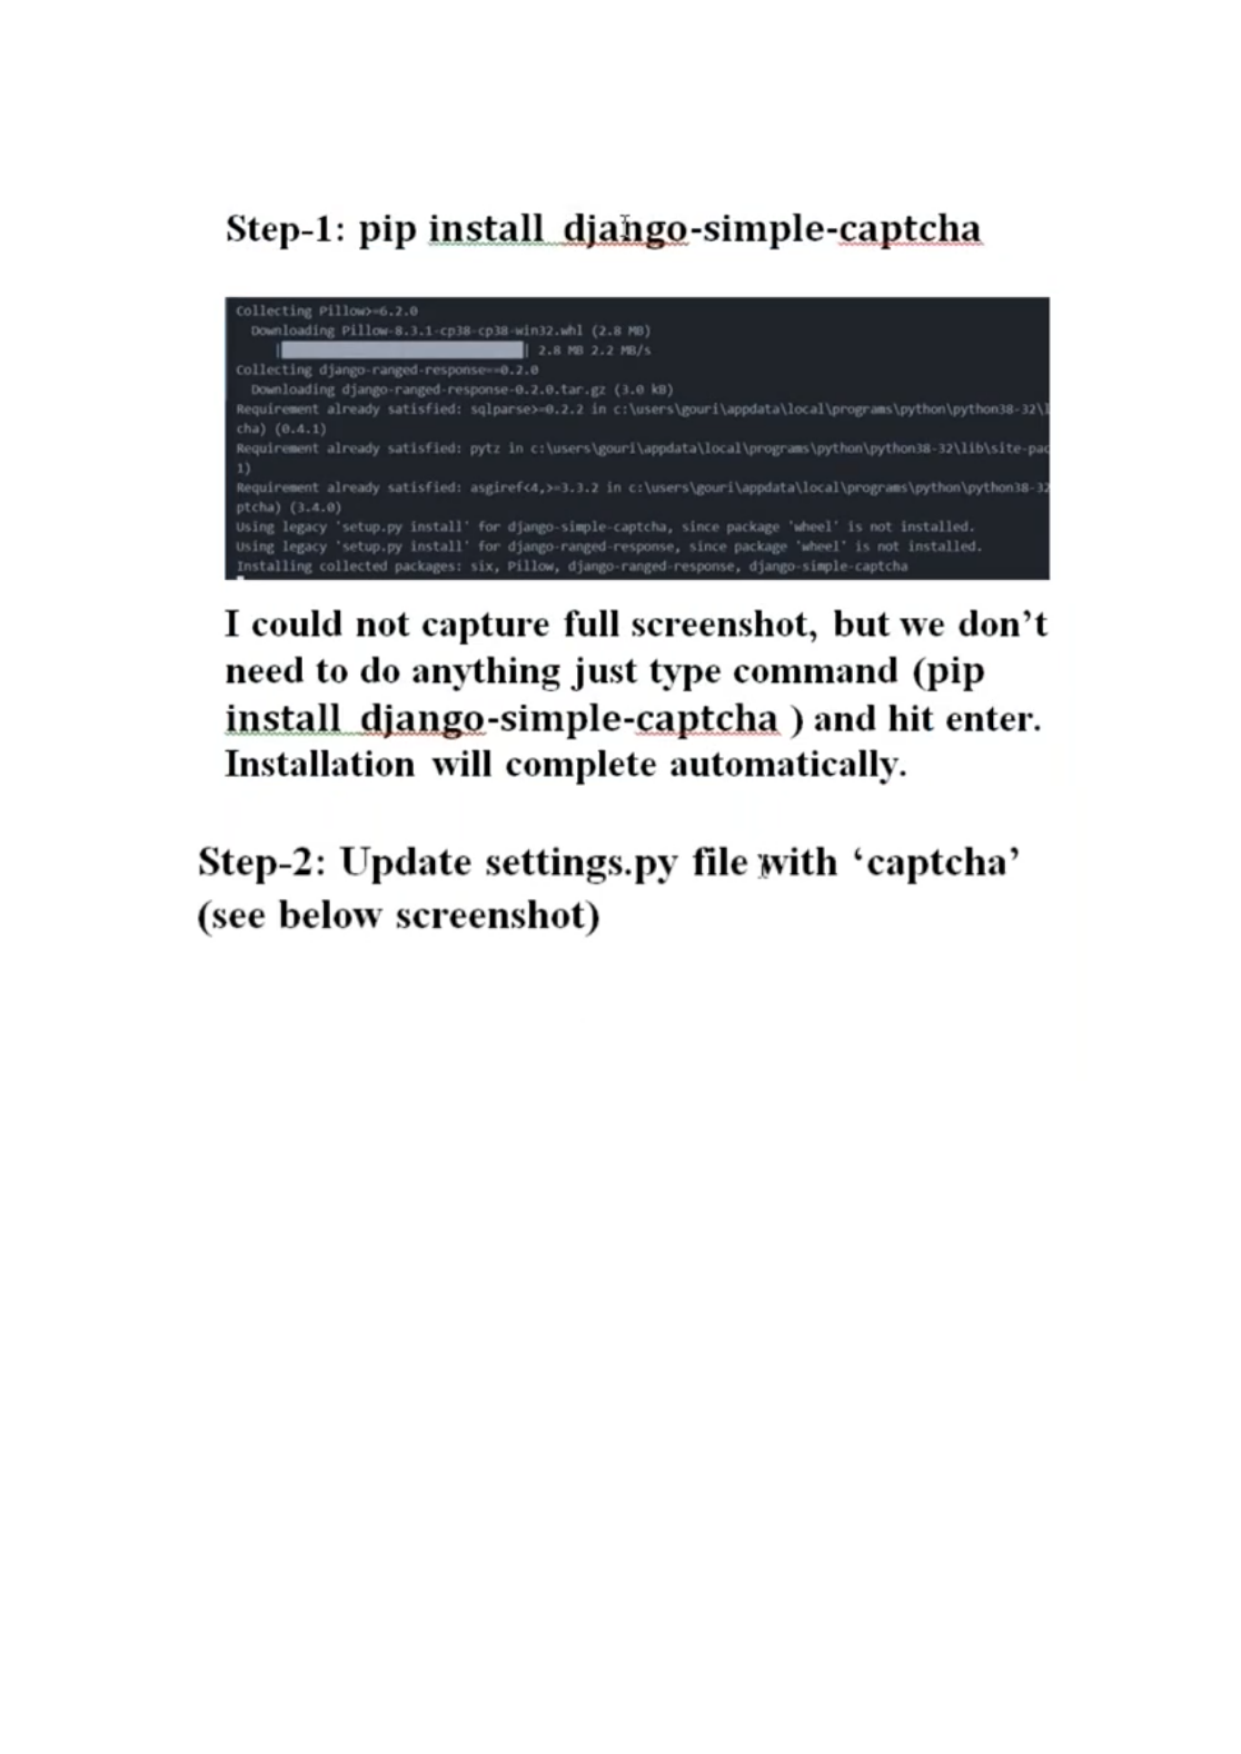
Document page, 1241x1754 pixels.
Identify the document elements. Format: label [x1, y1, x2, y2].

picture [150, 787, 1091, 1081]
picture [150, 150, 1091, 786]
